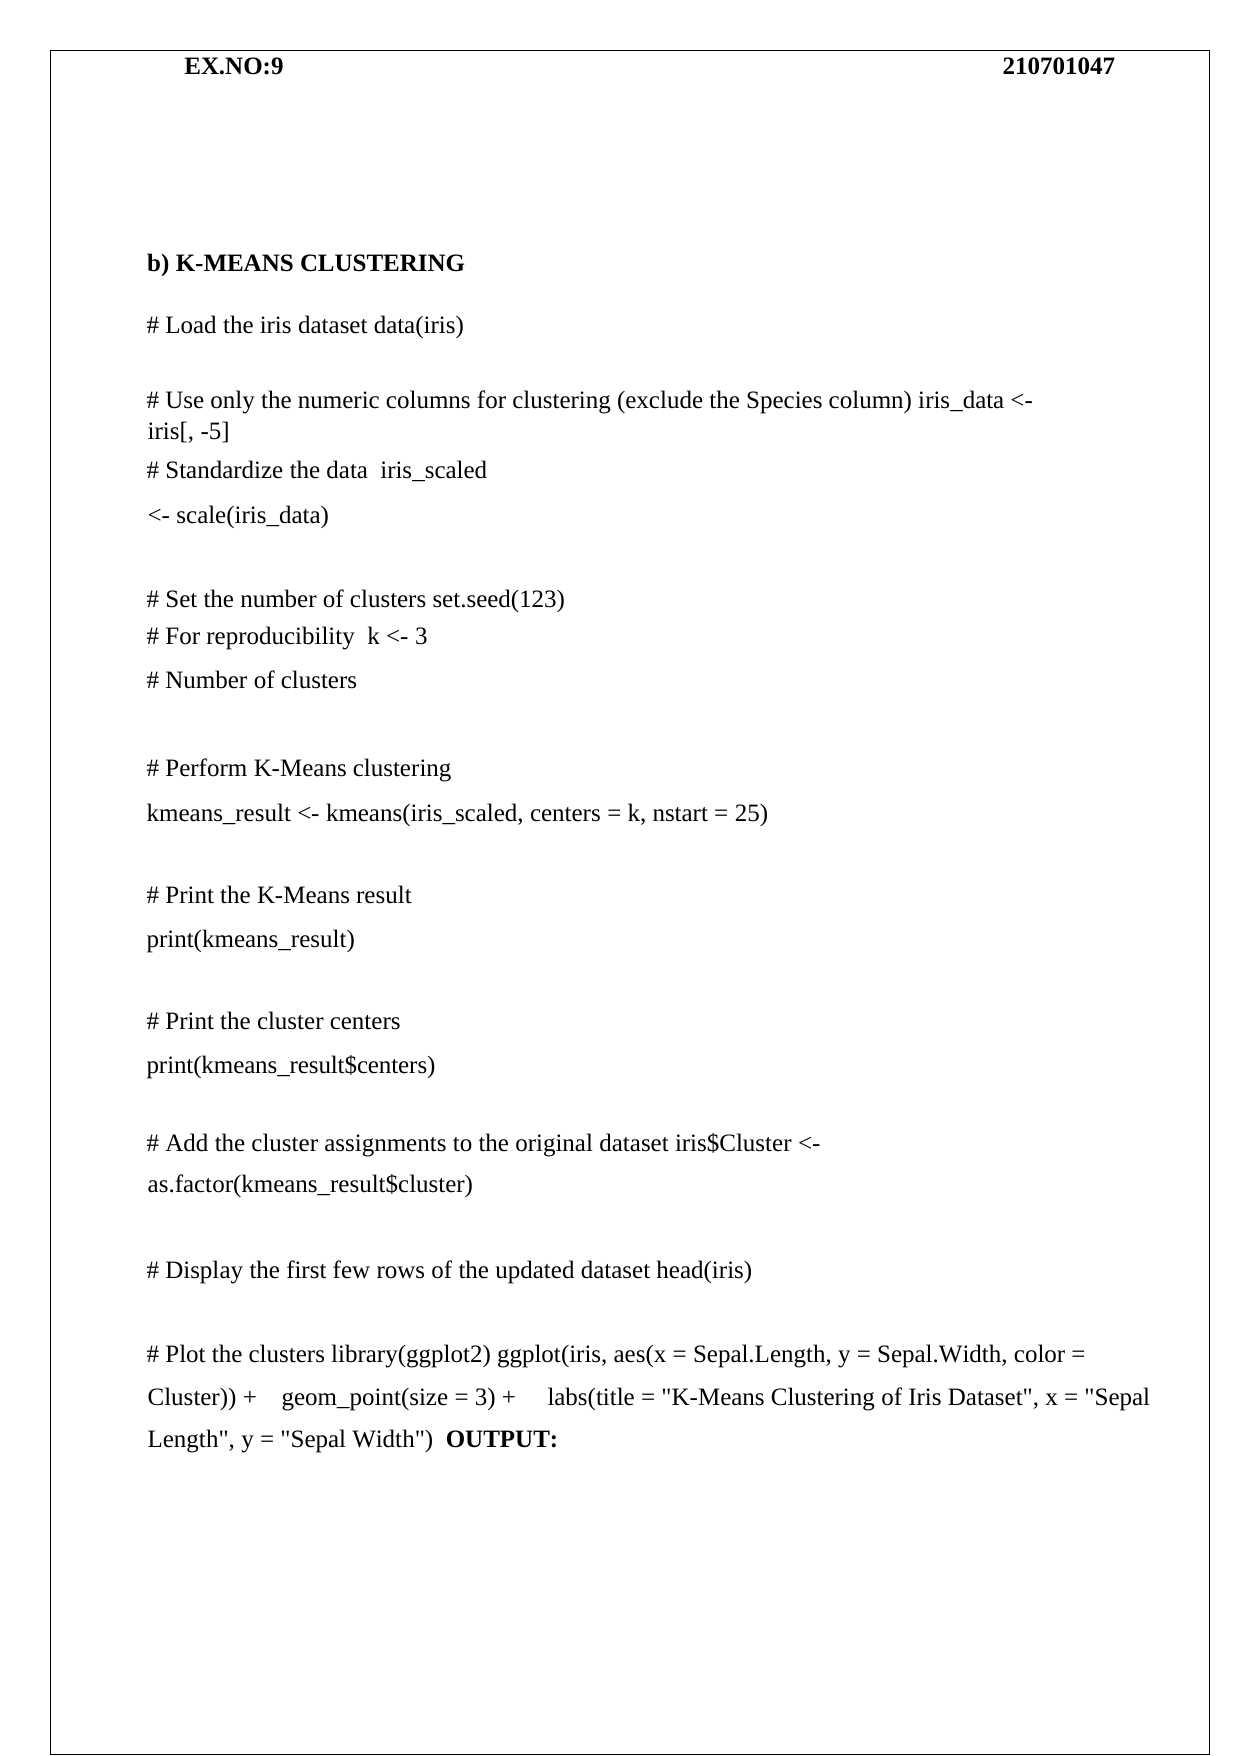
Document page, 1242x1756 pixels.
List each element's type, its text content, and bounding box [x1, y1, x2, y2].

text # Number of clusters [146, 666, 1209, 694]
text # Print the cluster centers print(kmeans_result$centers) [146, 1006, 437, 1079]
text # Standardize the data iris_scaled [146, 456, 1209, 484]
text # Print the K-Means result print(kmeans_result) [146, 880, 414, 953]
text <- scale(iris_data) [147, 500, 1209, 528]
text # Perform K-Means clustering [146, 753, 1209, 782]
text # Plot the clusters library(ggplot2) ggplot(iris, aes(x = Sepal.Length, y = Sepal.Width, color = Cluster)) + geom_point(size = 3) + labs(title = "K-Means Clustering of Iris Dataset", x = "Sepal Length", y = "Sepal Width") OUTPUT: [146, 1339, 1152, 1452]
text # Set the number of clusters set.seed(123) # For reproducibility k <- 3 [146, 584, 567, 650]
text # Display the first few rows of the updated dataset head(iris) [146, 1255, 1209, 1283]
text kmeans_result <- kmeans(iris_scaled, centers = k, nstart = 25) [146, 798, 1209, 827]
text # Load the iris dataset data(iris) [146, 310, 1209, 339]
text # Use only the numeric columns for clustering (exclude the Species column) iris_data <- iris[, -5] [146, 385, 1035, 445]
text # Add the cluster assignments to the original dataset iris$Cluster <- as.factor(kmeans_result$cluster) [146, 1128, 1141, 1198]
list K-MEANS CLUSTERING [147, 248, 1209, 277]
